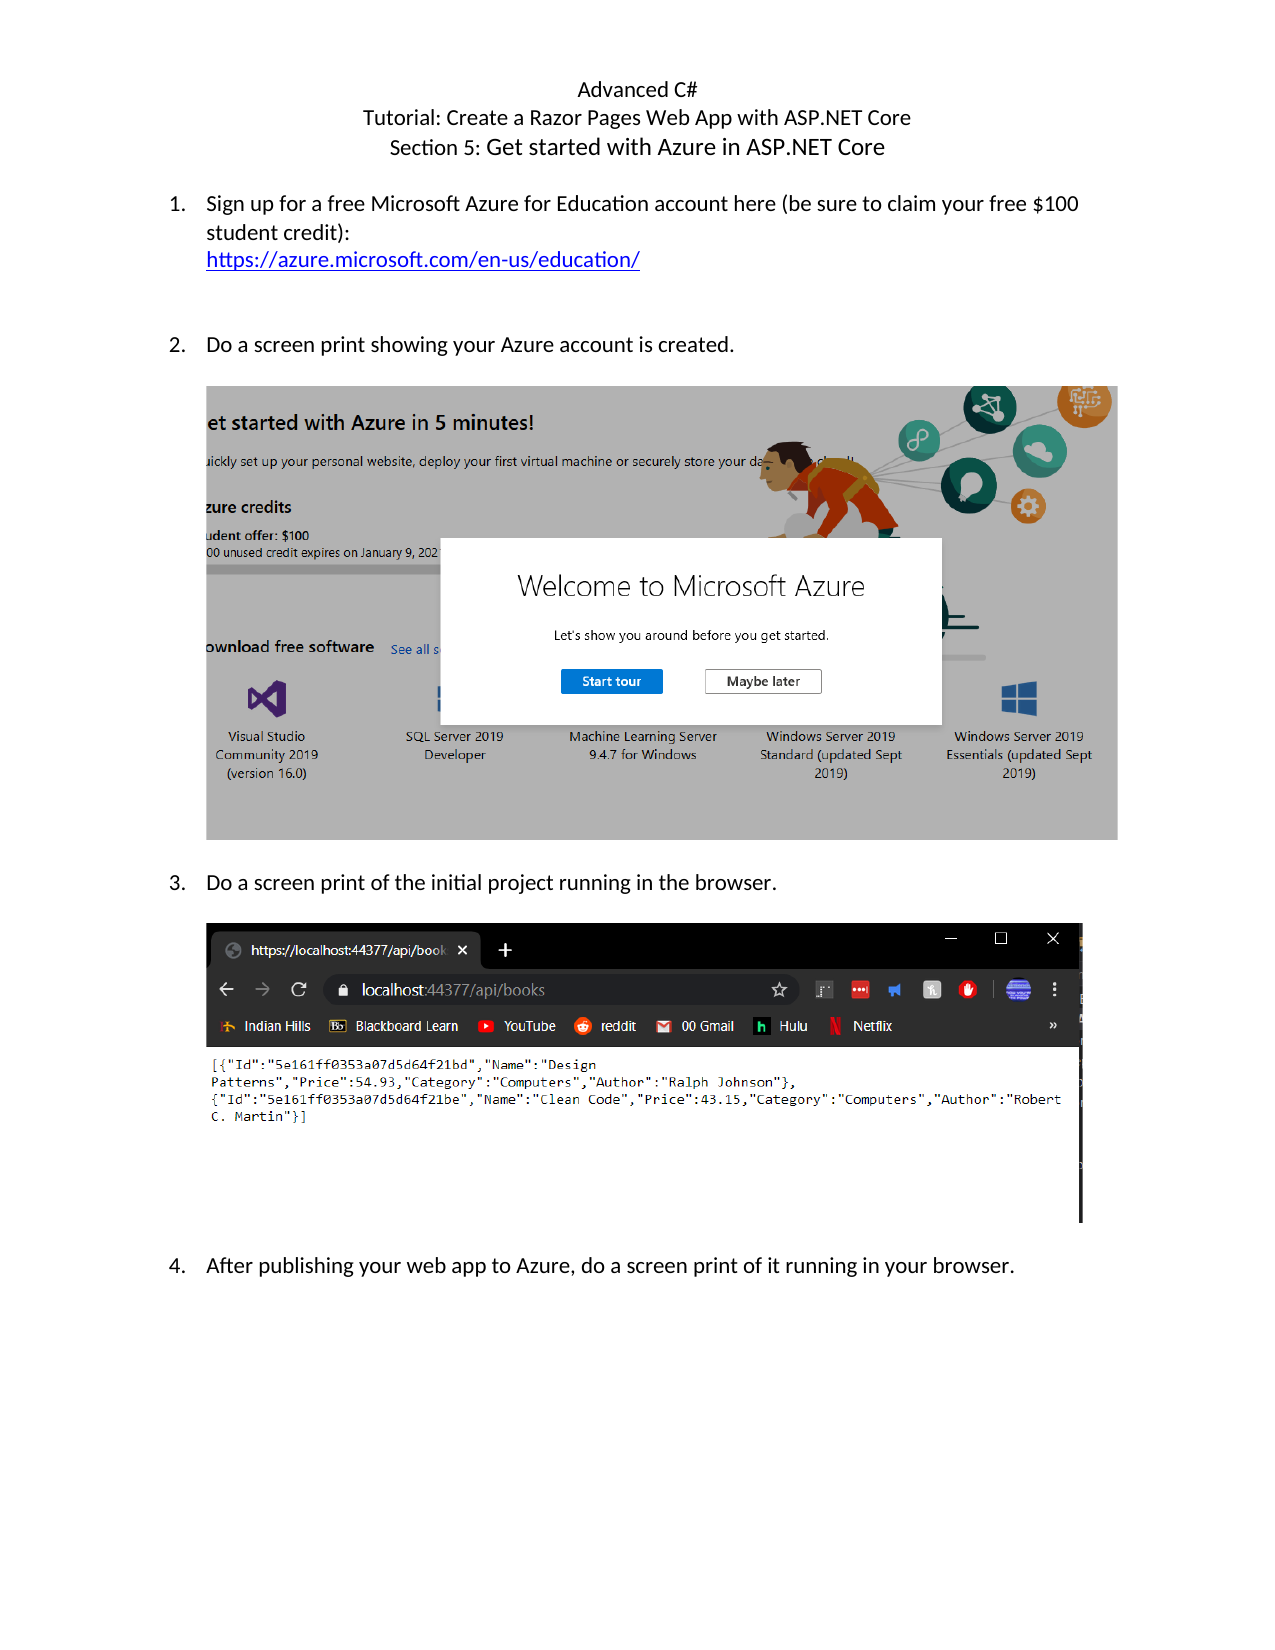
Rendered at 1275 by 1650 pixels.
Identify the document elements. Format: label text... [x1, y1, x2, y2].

picture [206, 386, 1118, 840]
list After publishing your web app to Azure, do a screen print of it running in your browser. [169, 1251, 1125, 1279]
picture [206, 923, 1083, 1223]
list Do a screen print of the initial project running in the browser. [169, 868, 1125, 896]
text https://azure.microsoft.com/en-us/education/ [150, 246, 1125, 274]
list Do a screen print showing your Azure account is created. [169, 330, 1125, 358]
list Sign up for a free Microsoft Azure for Education account here (be sure to claim your free $100 student credit): [169, 189, 1125, 246]
